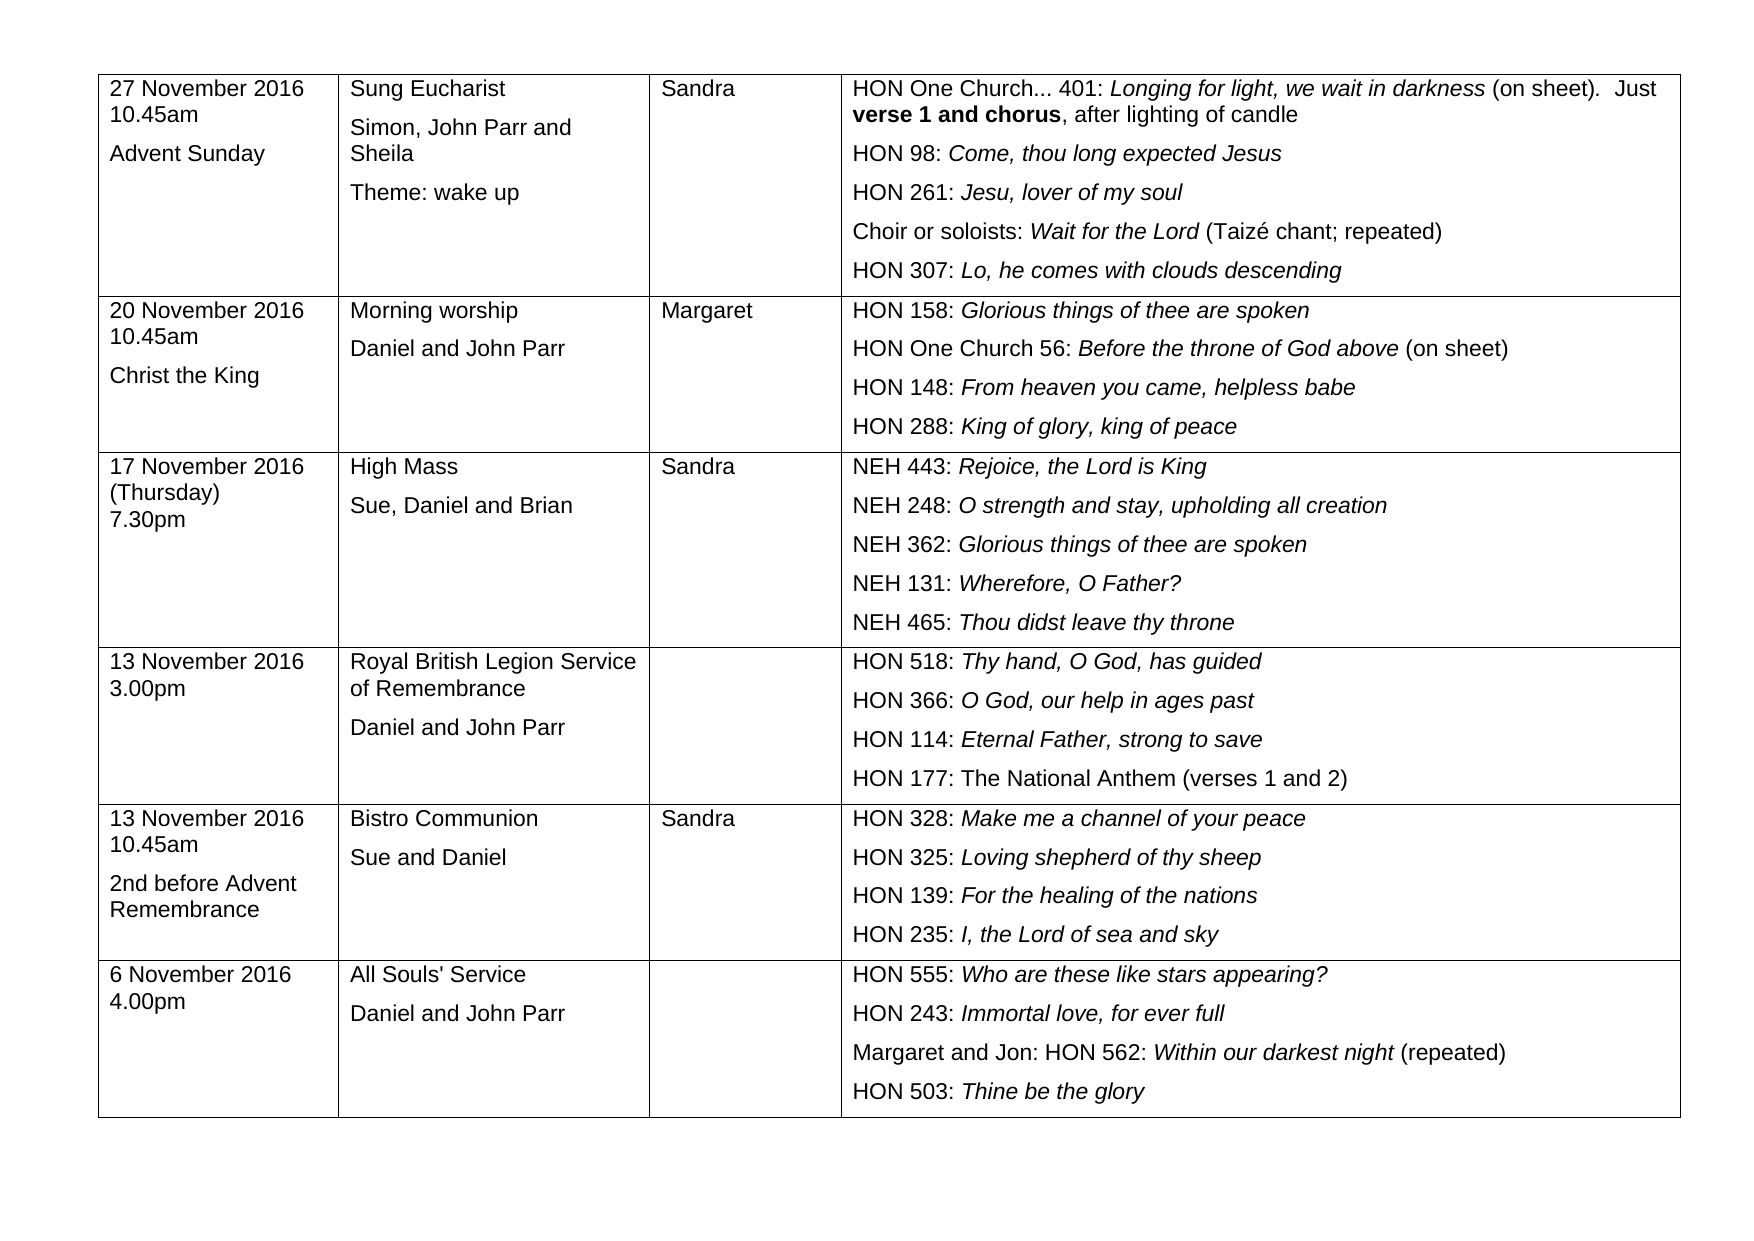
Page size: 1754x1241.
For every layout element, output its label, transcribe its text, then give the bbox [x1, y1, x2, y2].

table_cell HON 158: Glorious things of thee are spoken HON One Church 56: Before the throne of God above (on sheet) HON 148: From heaven you came, helpless babe HON 288: King of glory, king of peace [842, 297, 1680, 452]
table_cell Margaret [650, 297, 841, 452]
table_cell HON 518: Thy hand, O God, has guided HON 366: O God, our help in ages past HON 114: Eternal Father, strong to save HON 177: The National Anthem (verses 1 and 2) [842, 648, 1680, 804]
table_cell Sandra [650, 453, 841, 647]
table_cell Sandra [650, 805, 841, 960]
table_cell Royal British Legion Service of Remembrance Daniel and John Parr [339, 648, 649, 804]
table_cell 17 November 2016 (Thursday) 7.30pm [99, 453, 338, 647]
table_cell HON 555: Who are these like stars appearing? HON 243: Immortal love, for ever full Margaret and Jon: HON 562: Within our darkest night (repeated) HON 503: Thine be the glory [842, 961, 1680, 1117]
table_cell [650, 648, 841, 804]
table_cell NEH 443: Rejoice, the Lord is King NEH 248: O strength and stay, upholding all creation NEH 362: Glorious things of thee are spoken NEH 131: Wherefore, O Father? NEH 465: Thou didst leave thy throne [842, 453, 1680, 647]
table_cell 6 November 2016 4.00pm [99, 961, 338, 1117]
table_cell 27 November 2016 10.45am Advent Sunday [99, 75, 338, 296]
table_cell Sandra [650, 75, 841, 296]
table_cell 13 November 2016 3.00pm [99, 648, 338, 804]
table_cell 13 November 2016 10.45am 2nd before Advent Remembrance [99, 805, 338, 960]
table_cell Sung Eucharist Simon, John Parr and Sheila Theme: wake up [339, 75, 649, 296]
table_cell High Mass Sue, Daniel and Brian [339, 453, 649, 647]
table_cell HON One Church... 401: Longing for light, we wait in darkness (on sheet). Just verse 1 and chorus, after lighting of candle HON 98: Come, thou long expected Jesus HON 261: Jesu, lover of my soul Choir or soloists: Wait for the Lord (Taizé chant; repeated) HON 307: Lo, he comes with clouds descending [842, 75, 1680, 296]
table_cell 20 November 2016 10.45am Christ the King [99, 297, 338, 452]
table_cell HON 328: Make me a channel of your peace HON 325: Loving shepherd of thy sheep HON 139: For the healing of the nations HON 235: I, the Lord of sea and sky [842, 805, 1680, 960]
table_cell Morning worship Daniel and John Parr [339, 297, 649, 452]
table_cell Bistro Communion Sue and Daniel [339, 805, 649, 960]
table_cell [650, 961, 841, 1117]
table_cell All Souls' Service Daniel and John Parr [339, 961, 649, 1117]
